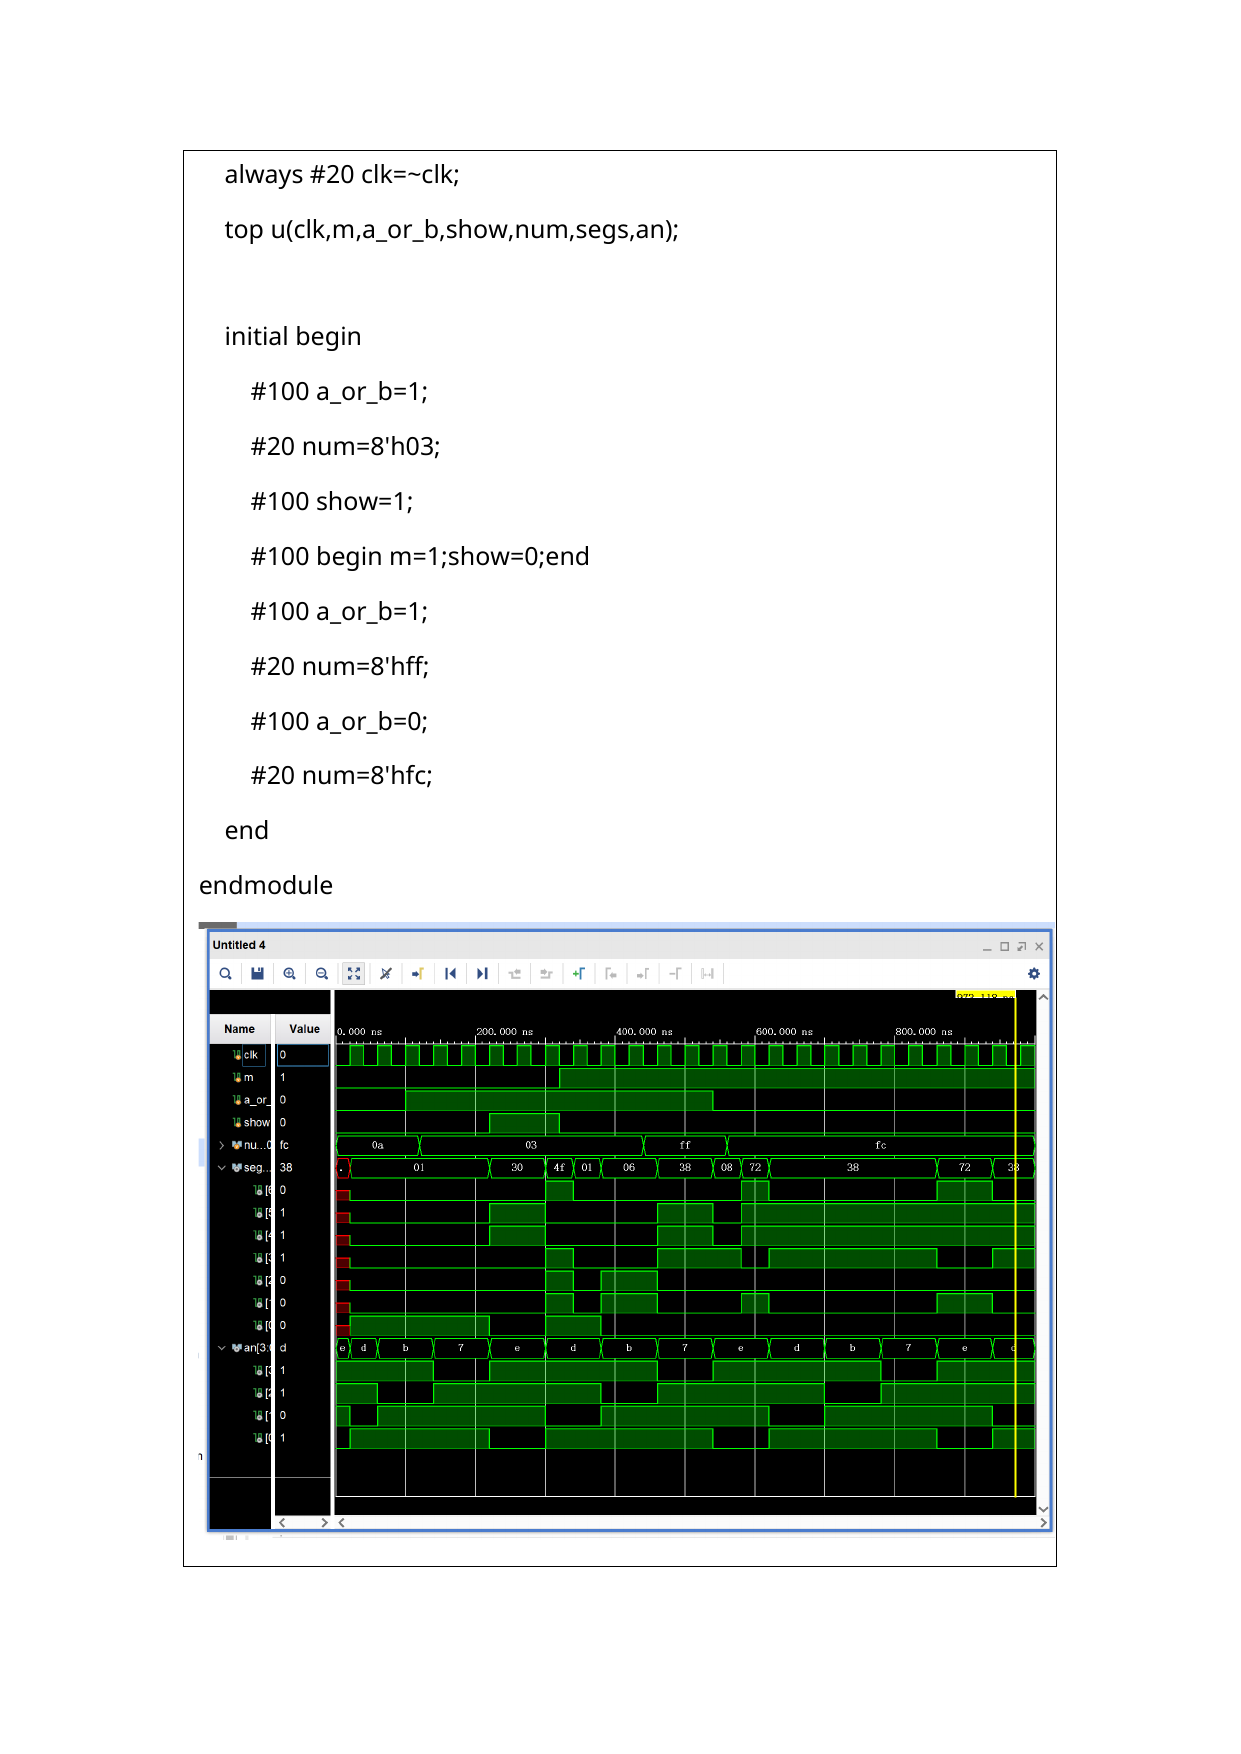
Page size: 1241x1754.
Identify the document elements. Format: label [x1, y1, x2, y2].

picture [198, 922, 1055, 1540]
table_cell [184, 151, 1056, 1566]
